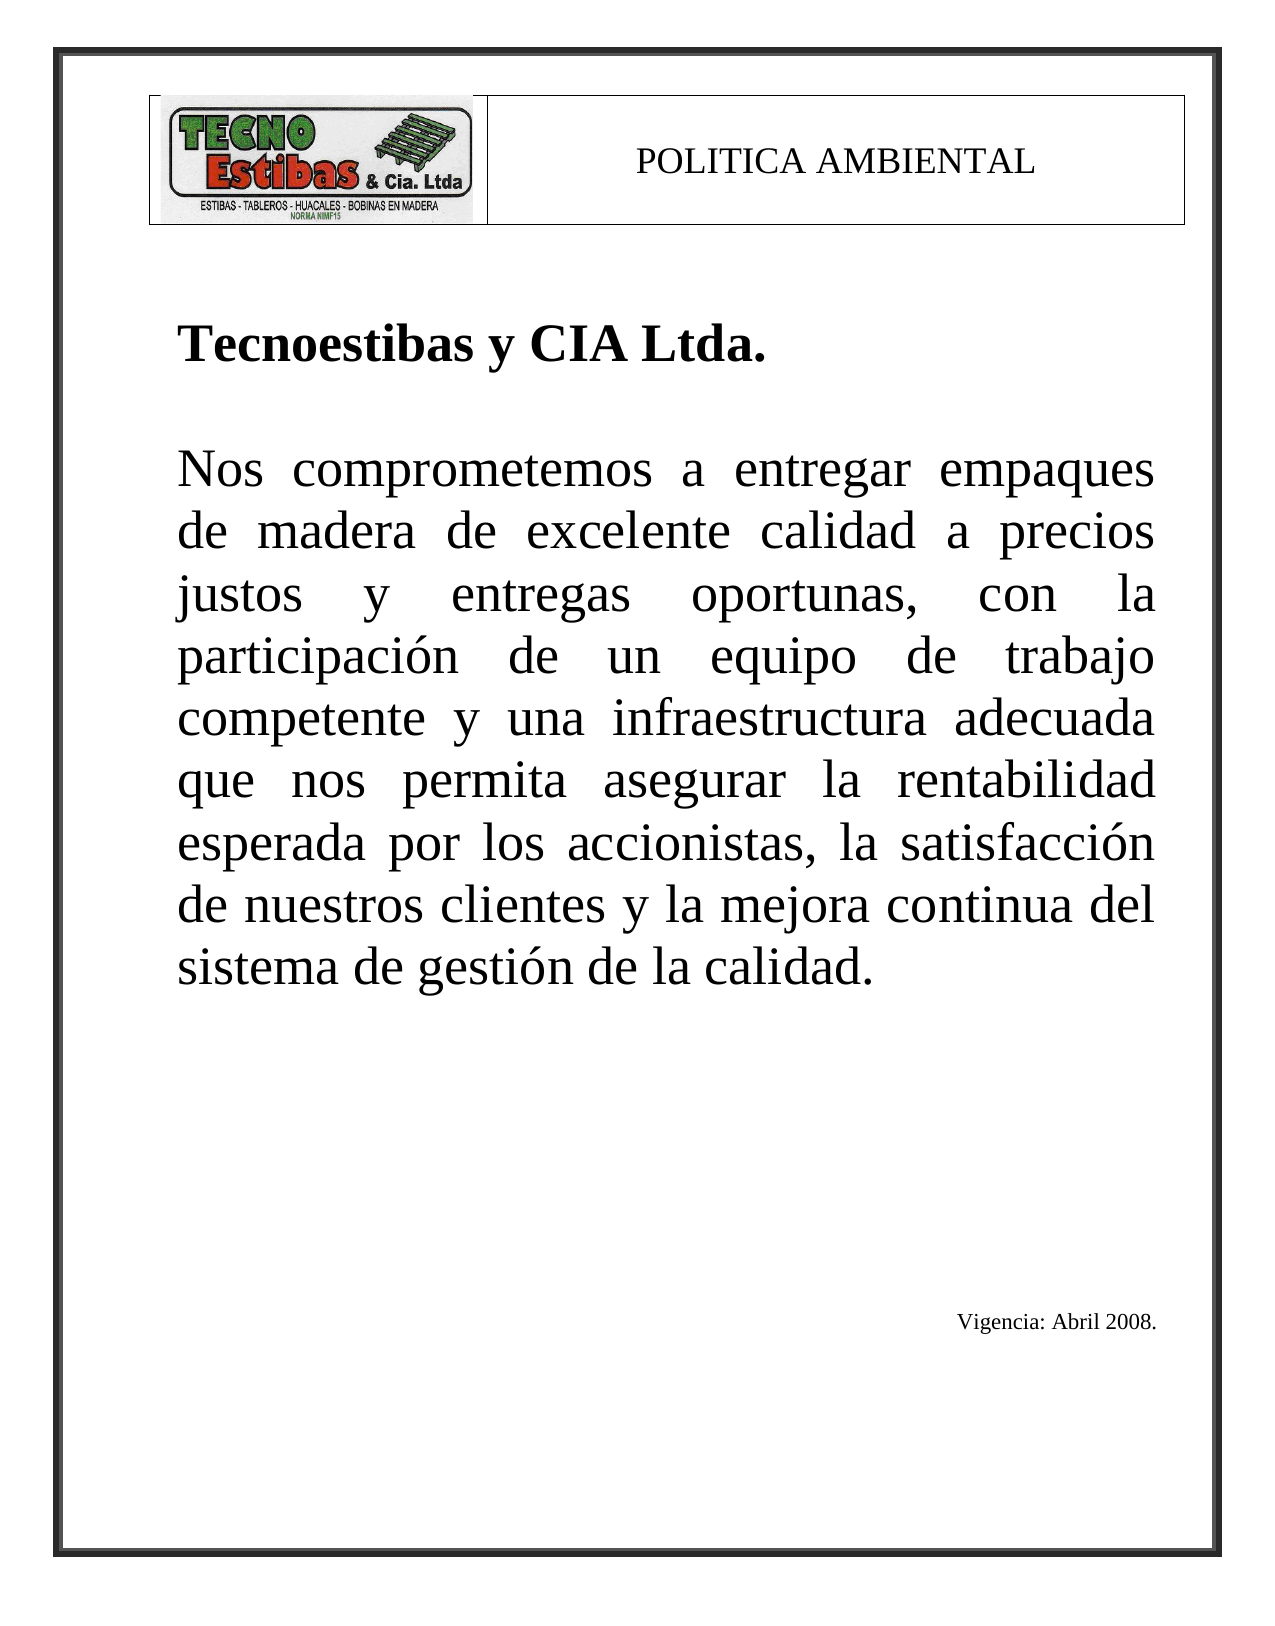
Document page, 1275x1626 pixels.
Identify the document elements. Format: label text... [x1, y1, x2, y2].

picture [160, 95, 473, 224]
text Vigencia: Abril 2008. [177, 1308, 1157, 1334]
text Tecnoestibas y CIA Ltda. [177, 311, 1157, 374]
text Nos comprometemos a entregar empaques de madera de excelente calidad a precios justos y entregas oportunas, con la participación de un equipo de trabajo competente y una infraestructura adecuada que nos permita asegurar la rentabilidad esperada por los accionistas, la satisfacción de nuestros clientes y la mejora continua del sistema de gestión de la calidad. [177, 436, 1157, 997]
